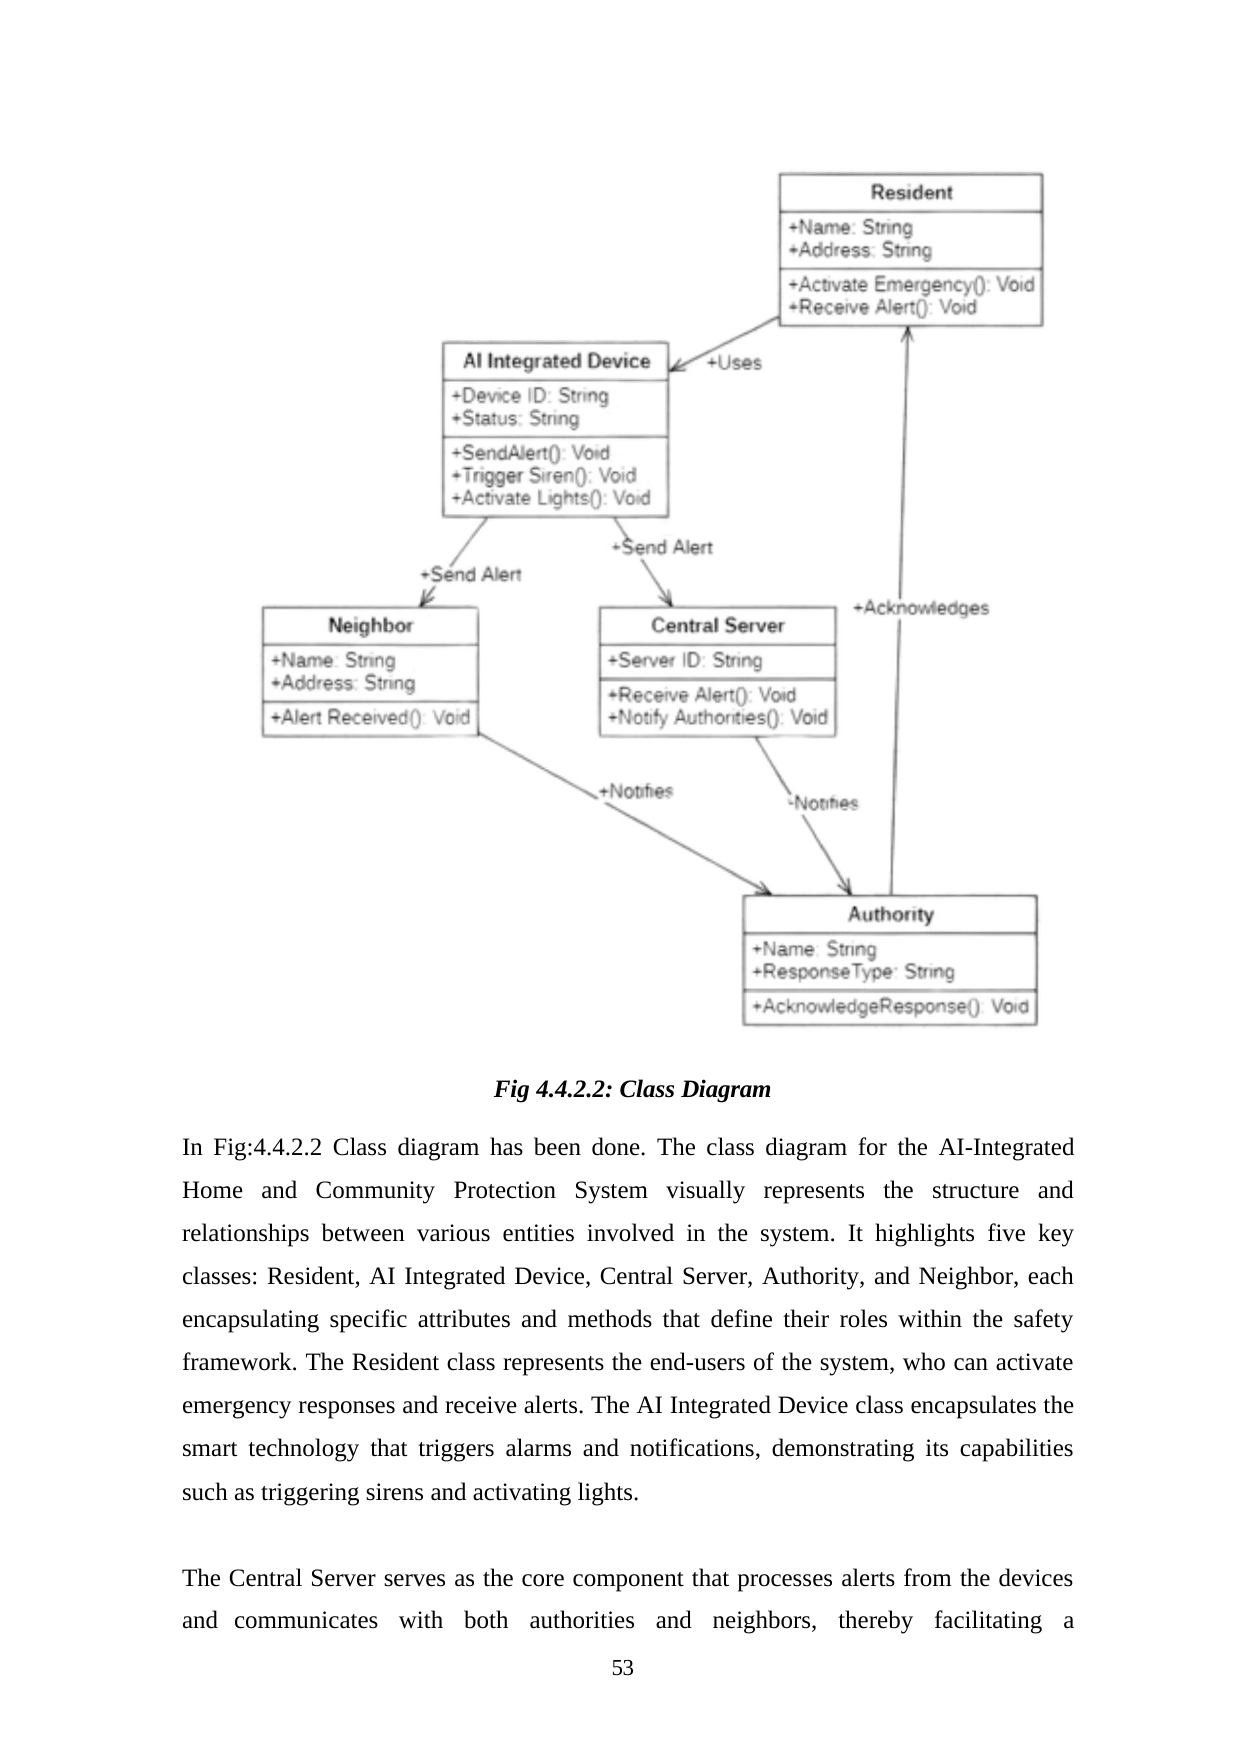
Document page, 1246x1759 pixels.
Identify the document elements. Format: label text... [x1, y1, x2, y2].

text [182, 1563, 1074, 1634]
text Fig 4.4.2.2: Class Diagram [157, 1074, 1108, 1102]
text In Fig:4.4.2.2 Class diagram has been done. The class diagram for the AI-Integrated Home and Community Protection System visually represents the structure and relationships between various entities involved in the system. It highlights five key classes: Resident, AI Integrated Device, Central Server, Authority, and Neighbor, each encapsulating specific attributes and methods that define their roles within the safety framework. The Resident class represents the end-users of the system, who can activate emergency responses and receive alerts. The AI Integrated Device class encapsulates the smart technology that triggers alarms and notifications, demonstrating its capabilities such as triggering sirens and activating lights. [182, 1132, 1074, 1505]
picture [256, 166, 1047, 1032]
